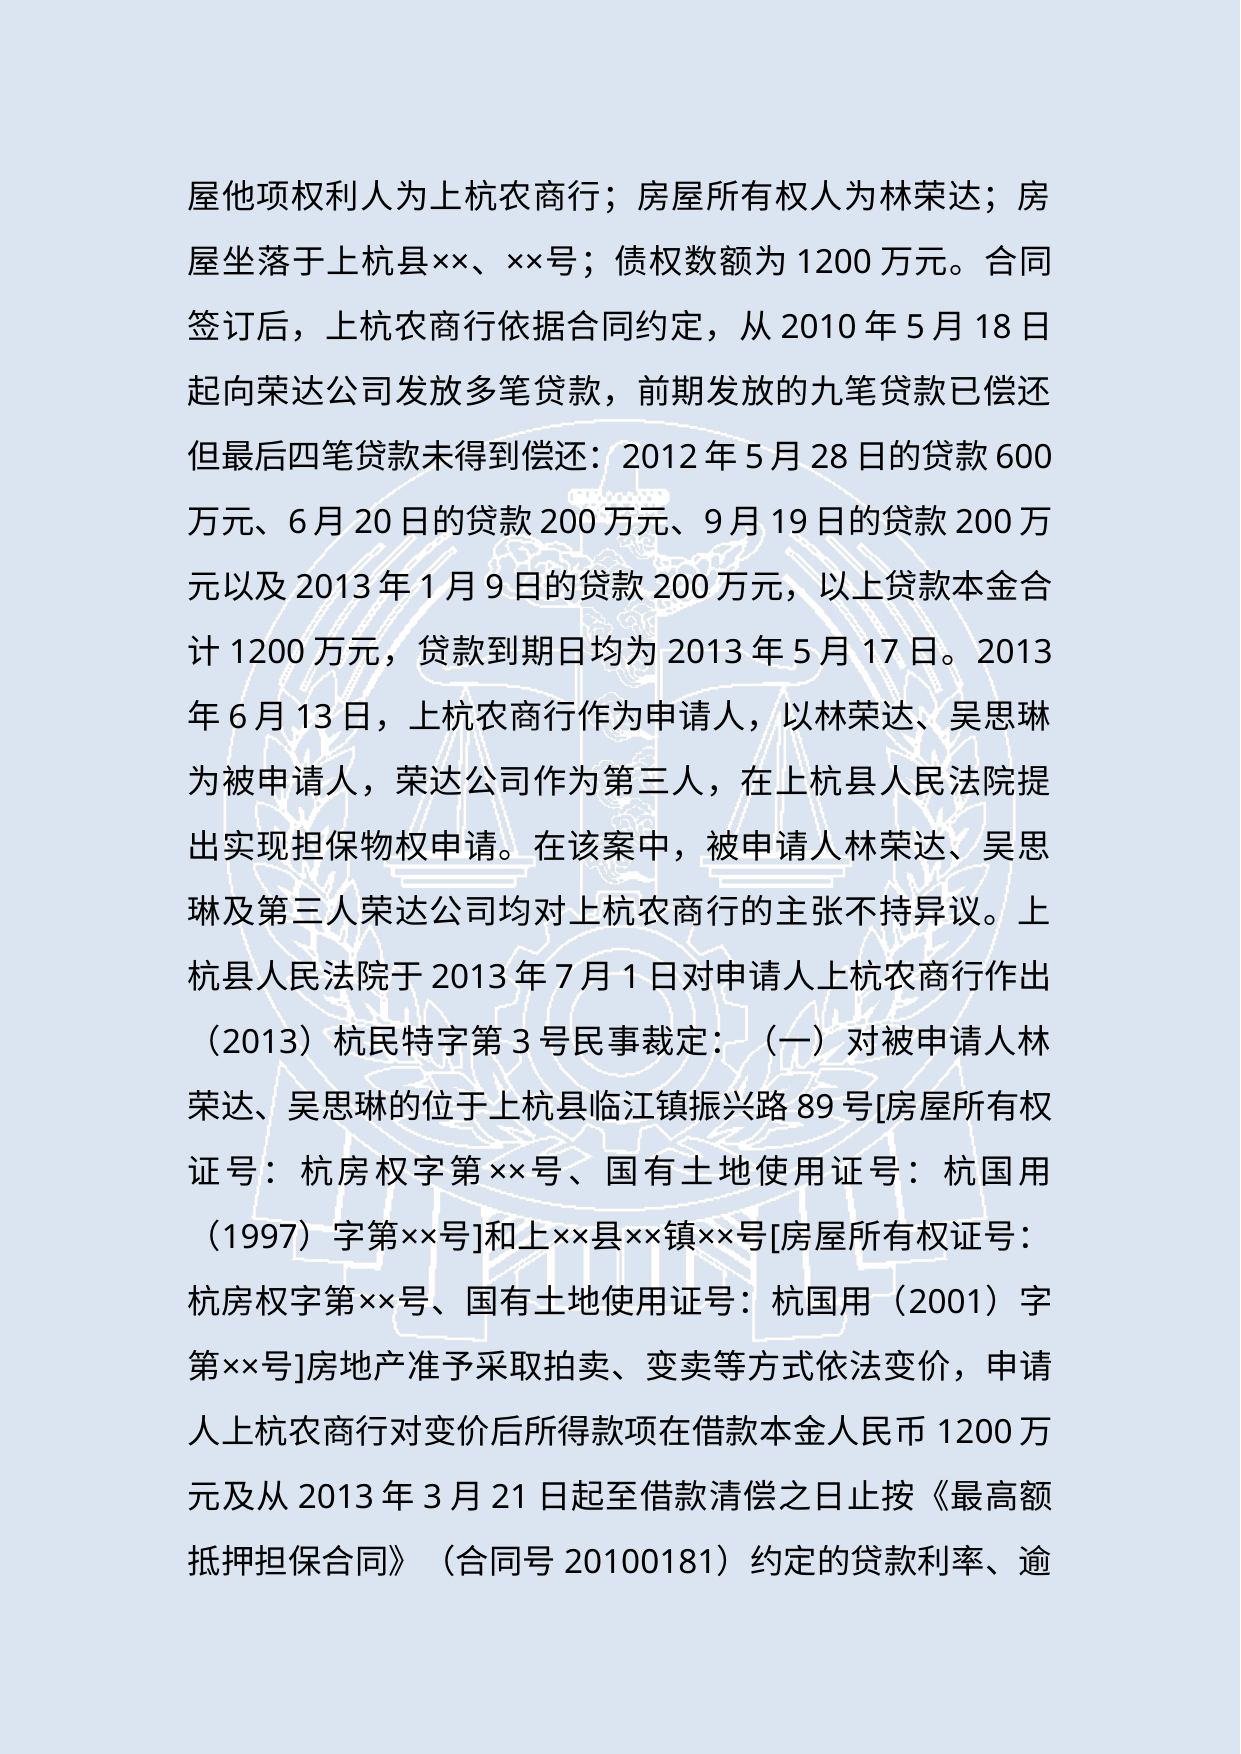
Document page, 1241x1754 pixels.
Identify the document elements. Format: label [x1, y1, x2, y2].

text [187, 162, 1053, 1592]
